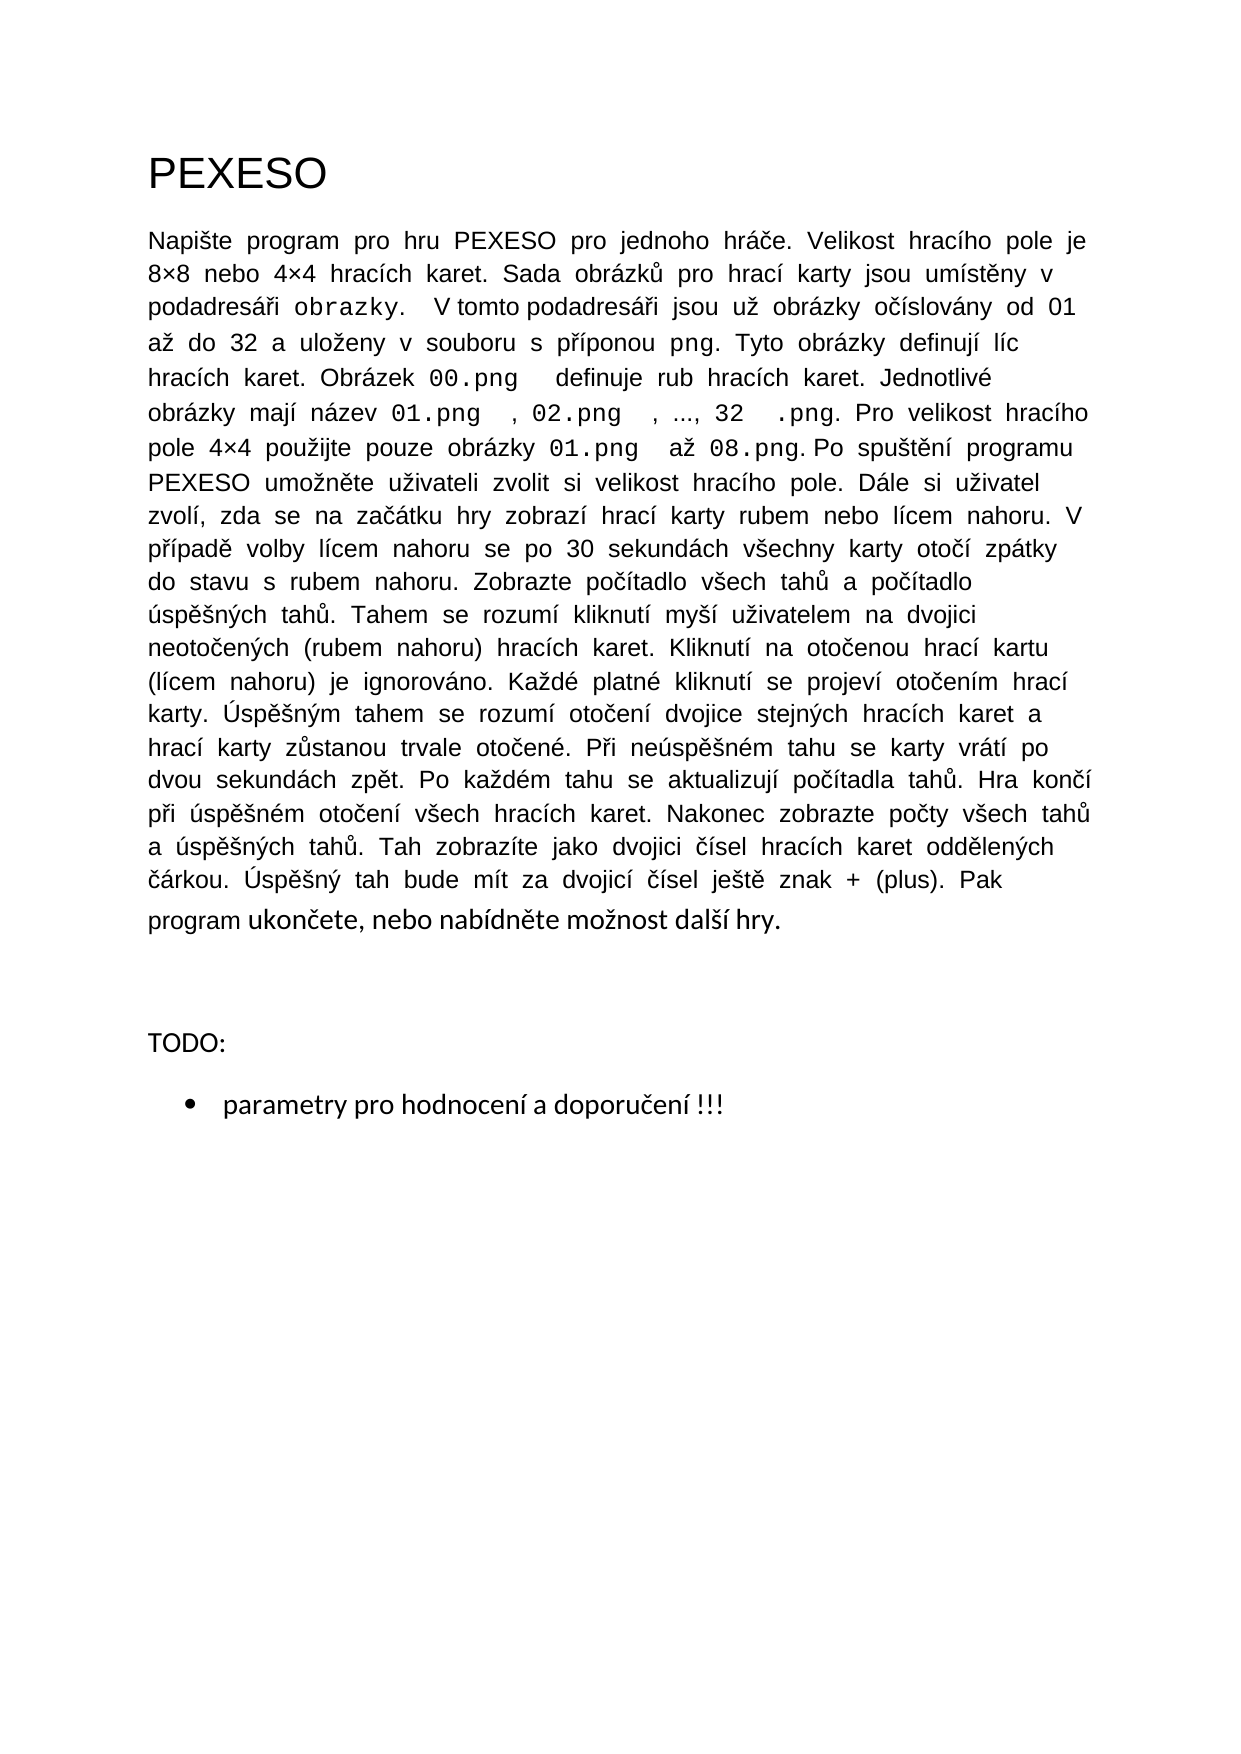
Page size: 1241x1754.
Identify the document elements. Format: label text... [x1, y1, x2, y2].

text TODO: [148, 1024, 1093, 1060]
text PEXESO [148, 148, 1093, 198]
text Napište program pro hru PEXESO pro jednoho hráče. Velikost hracího pole je 8×8 nebo 4×4 hracích karet. Sada obrázků pro hrací karty jsou umístěny v podadresáři obrazky. V tomto podadresáři jsou už obrázky očíslovány od 01 až do 32 a uloženy v souboru s příponou png. Tyto obrázky definují líc hracích karet. Obrázek 00.png definuje rub hracích karet. Jednotlivé obrázky mají název 01.png , 02.png , ..., 32 .png. Pro velikost hracího pole 4×4 použijte pouze obrázky 01.png až 08.png. Po spuštění programu PEXESO umožněte uživateli zvolit si velikost hracího pole. Dále si uživatel zvolí, zda se na začátku hry zobrazí hrací karty rubem nebo lícem nahoru. V případě volby lícem nahoru se po 30 sekundách všechny karty otočí zpátky do stavu s rubem nahoru. Zobrazte počítadlo všech tahů a počítadlo úspěšných tahů. Tahem se rozumí kliknutí myší uživatelem na dvojici neotočených (rubem nahoru) hracích karet. Kliknutí na otočenou hrací kartu (lícem nahoru) je ignorováno. Každé platné kliknutí se projeví otočením hrací karty. Úspěšným tahem se rozumí otočení dvojice stejných hracích karet a hrací karty zůstanou trvale otočené. Při neúspěšném tahu se karty vrátí po dvou sekundách zpět. Po každém tahu se aktualizují počítadla tahů. Hra končí při úspěšném otočení všech hracích karet. Nakonec zobrazte počty všech tahů a úspěšných tahů. Tah zobrazíte jako dvojici čísel hracích karet oddělených čárkou. Úspěšný tah bude mít za dvojicí čísel ještě znak + (plus). Pak program ukončete, nebo nabídněte možnost další hry. [148, 226, 1093, 936]
list parametry pro hodnocení a doporučení !!! [185, 1086, 1093, 1122]
